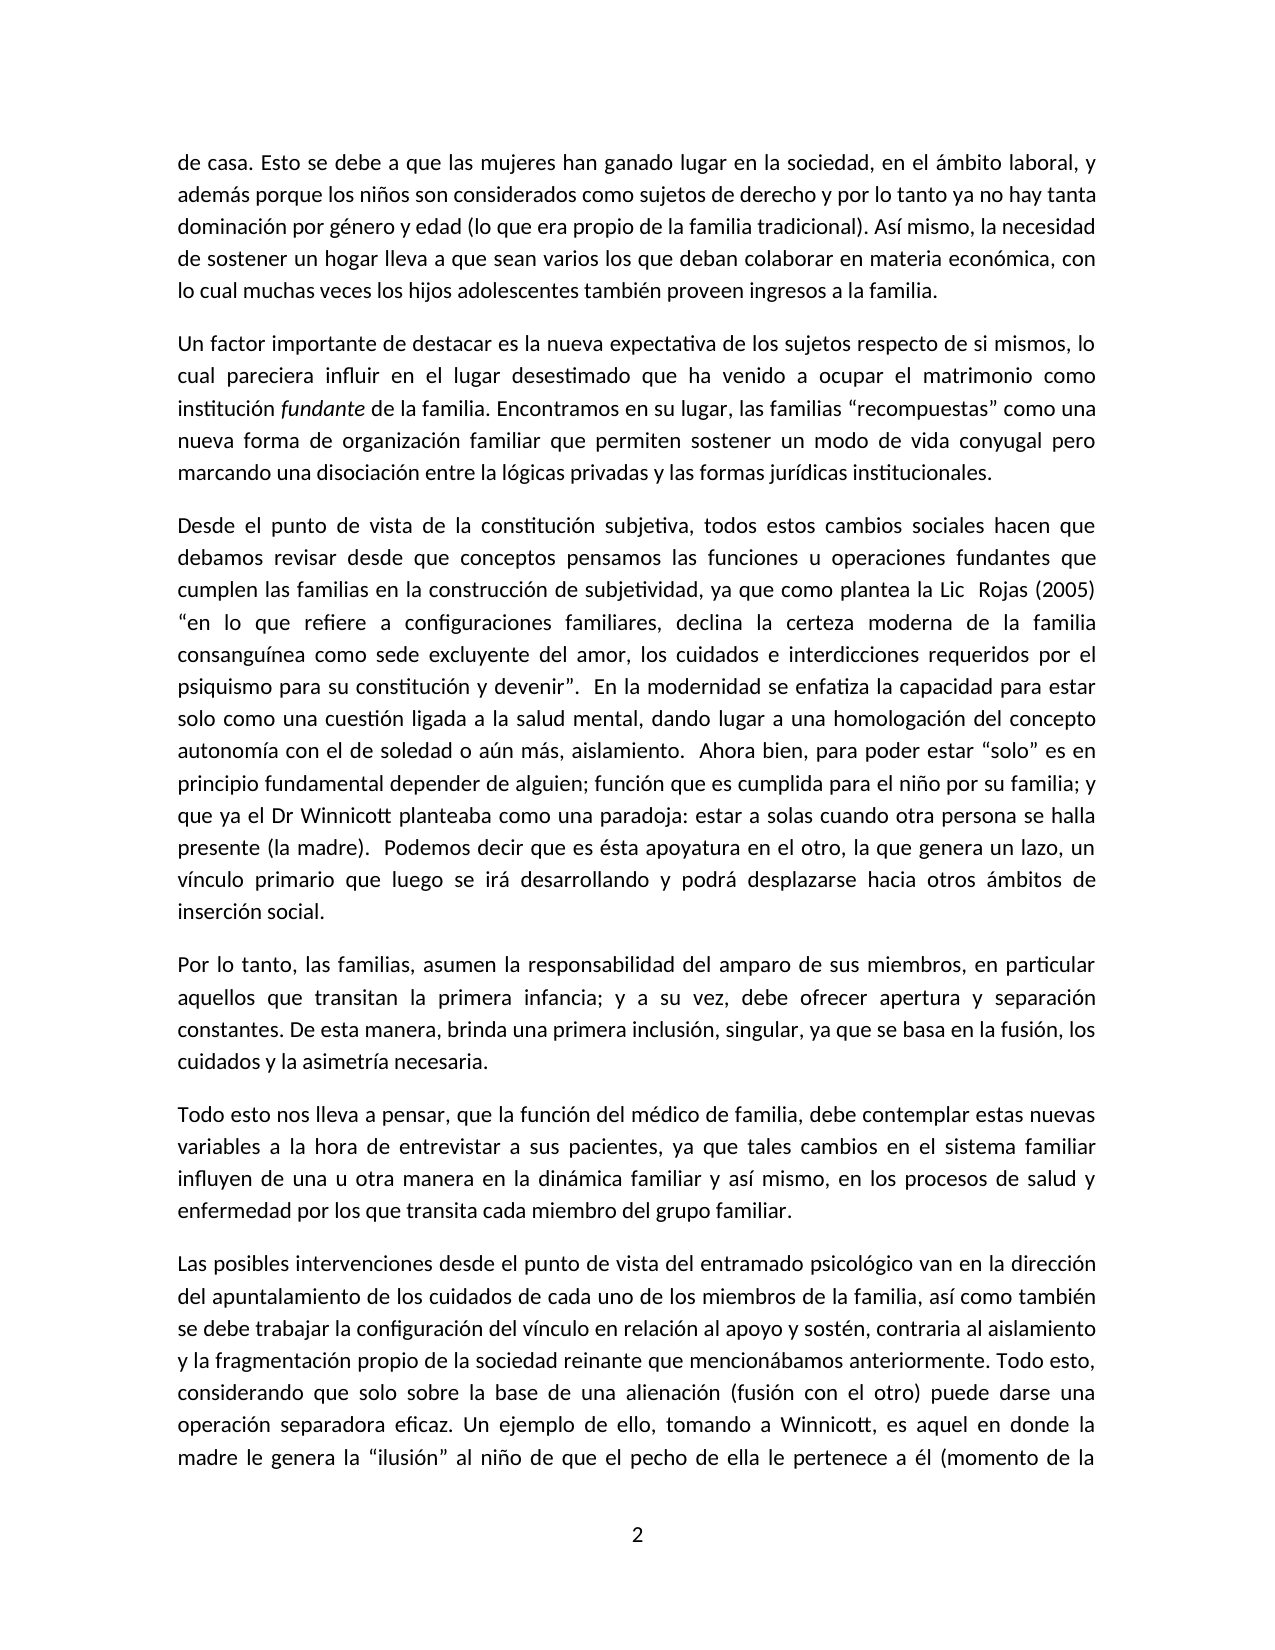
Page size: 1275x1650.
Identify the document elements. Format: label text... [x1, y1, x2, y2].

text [177, 1249, 1098, 1471]
text Un factor importante de destacar es la nueva expectativa de los sujetos respecto de si mismos, lo cual pareciera influir en el lugar desestimado que ha venido a ocupar el matrimonio como institución fundante de la familia. Encontramos en su lugar, las familias “recompuestas” como una nueva forma de organización familiar que permiten sostener un modo de vida conyugal pero marcando una disociación entre la lógicas privadas y las formas jurídicas institucionales. [177, 329, 1098, 486]
text Todo esto nos lleva a pensar, que la función del médico de familia, debe contemplar estas nuevas variables a la hora de entrevistar a sus pacientes, ya que tales cambios en el sistema familiar influyen de una u otra manera en la dinámica familiar y así mismo, en los procesos de salud y enfermedad por los que transita cada miembro del grupo familiar. [177, 1100, 1098, 1224]
text Desde el punto de vista de la constitución subjetiva, todos estos cambios sociales hacen que debamos revisar desde que conceptos pensamos las funciones u operaciones fundantes que cumplen las familias en la construcción de subjetividad, ya que como plantea la Lic Rojas (2005) “en lo que refiere a configuraciones familiares, declina la certeza moderna de la familia consanguínea como sede excluyente del amor, los cuidados e interdicciones requeridos por el psiquismo para su constitución y devenir”. En la modernidad se enfatiza la capacidad para estar solo como una cuestión ligada a la salud mental, dando lugar a una homologación del concepto autonomía con el de soledad o aún más, aislamiento. Ahora bien, para poder estar “solo” es en principio fundamental depender de alguien; función que es cumplida para el niño por su familia; y que ya el Dr Winnicott planteaba como una paradoja: estar a solas cuando otra persona se halla presente (la madre). Podemos decir que es ésta apoyatura en el otro, la que genera un lazo, un vínculo primario que luego se irá desarrollando y podrá desplazarse hacia otros ámbitos de inserción social. [177, 511, 1098, 925]
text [177, 148, 1098, 304]
text Por lo tanto, las familias, asumen la responsabilidad del amparo de sus miembros, en particular aquellos que transitan la primera infancia; y a su vez, debe ofrecer apertura y separación constantes. De esta manera, brinda una primera inclusión, singular, ya que se basa en la fusión, los cuidados y la asimetría necesaria. [177, 950, 1098, 1075]
